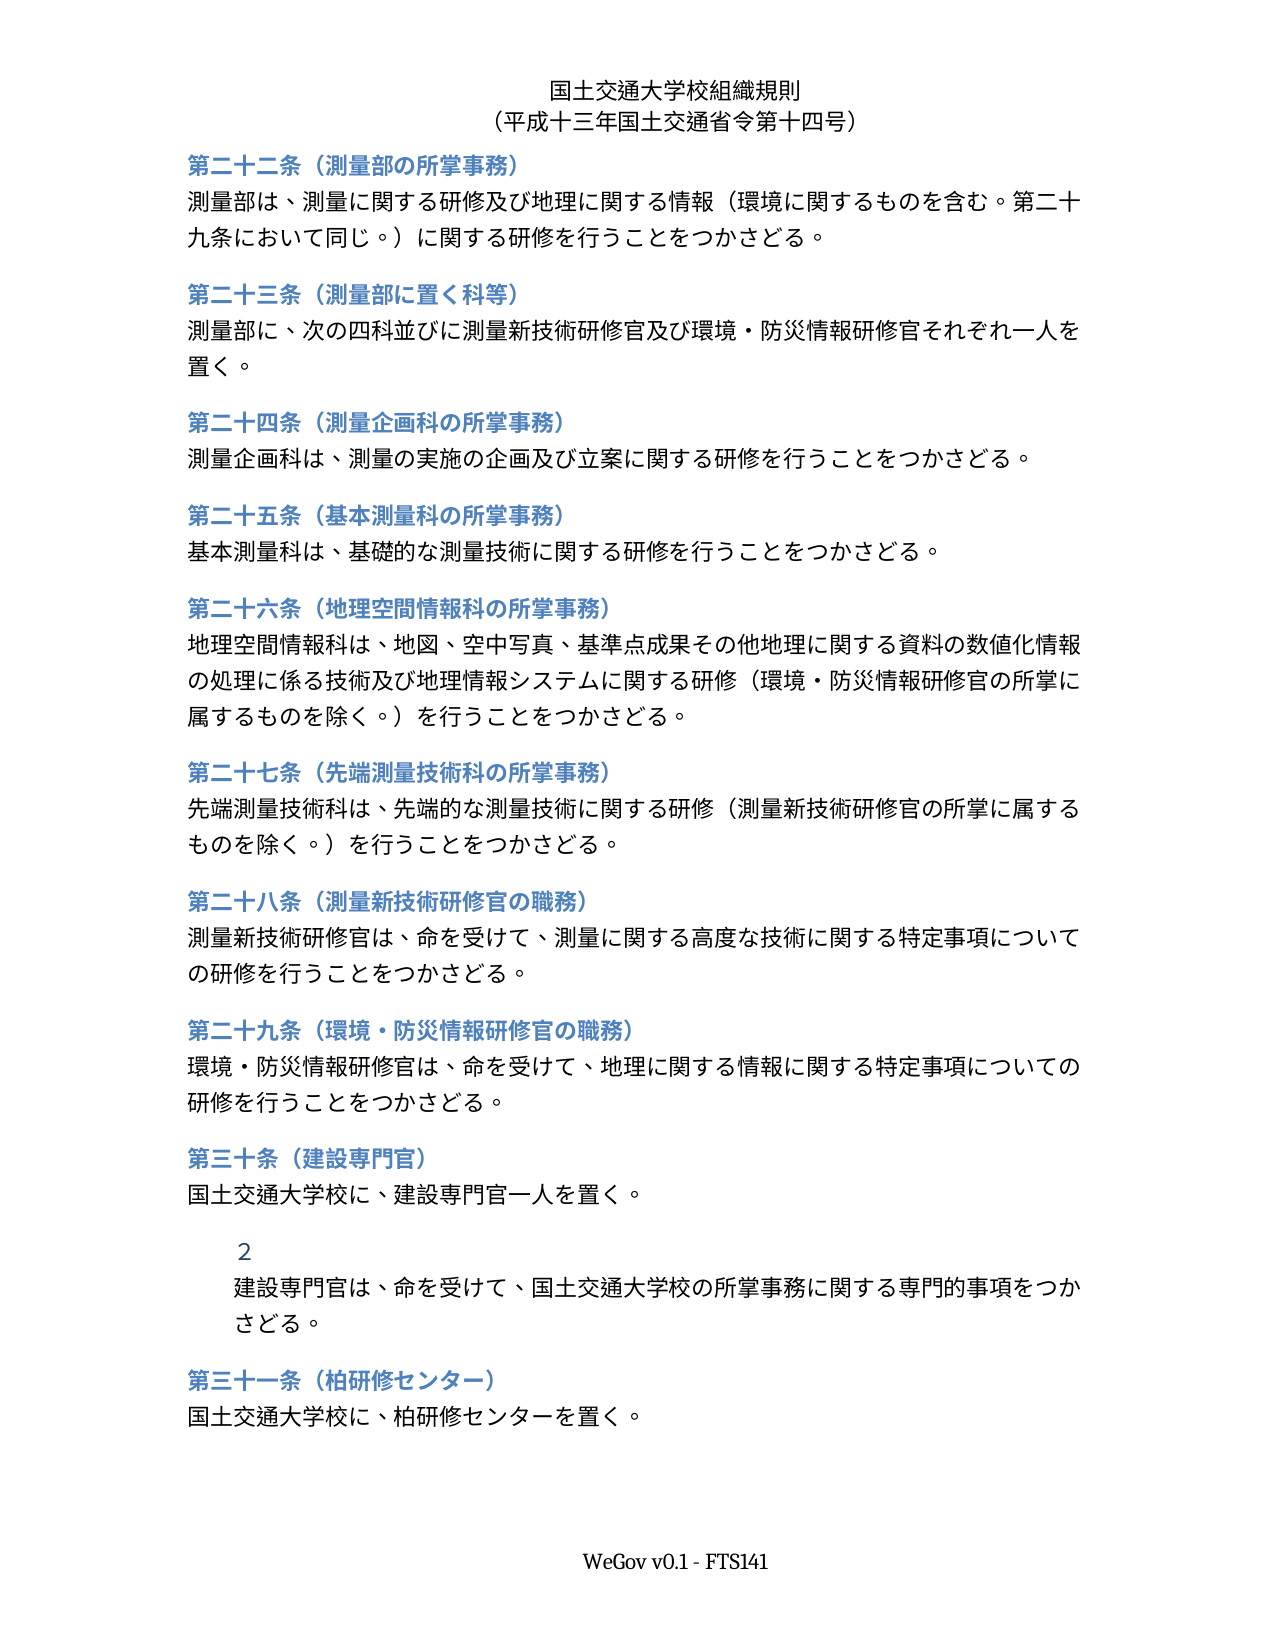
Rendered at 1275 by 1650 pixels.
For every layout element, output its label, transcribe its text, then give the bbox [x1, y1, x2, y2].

subtitle ２ [233, 1236, 1087, 1267]
subtitle 第二十三条（測量部に置く科等） [187, 279, 1087, 310]
text 測量部に、次の四科並びに測量新技術研修官及び環境・防災情報研修官それぞれ一人を置く。 [187, 314, 1087, 382]
text 地理空間情報科は、地図、空中写真、基準点成果その他地理に関する資料の数値化情報の処理に係る技術及び地理情報システムに関する研修（環境・防災情報研修官の所掌に属するものを除く。）を行うことをつかさどる。 [187, 629, 1087, 732]
text 国土交通大学校に、建設専門官一人を置く。 [187, 1179, 1087, 1210]
subtitle 第二十二条（測量部の所掌事務） [187, 150, 1087, 181]
text 環境・防災情報研修官は、命を受けて、地理に関する情報に関する特定事項についての研修を行うことをつかさどる。 [187, 1051, 1087, 1118]
subtitle 第二十九条（環境・防災情報研修官の職務） [187, 1014, 1087, 1046]
subtitle 第二十八条（測量新技術研修官の職務） [187, 886, 1087, 917]
subtitle 第二十六条（地理空間情報科の所掌事務） [187, 593, 1087, 624]
subtitle 第三十一条（柏研修センター） [187, 1364, 1087, 1396]
subtitle 第二十五条（基本測量科の所掌事務） [187, 500, 1087, 531]
subtitle 第二十七条（先端測量技術科の所掌事務） [187, 757, 1087, 788]
text 測量企画科は、測量の実施の企画及び立案に関する研修を行うことをつかさどる。 [187, 443, 1087, 474]
subtitle 第二十四条（測量企画科の所掌事務） [187, 407, 1087, 438]
text 国土交通大学校に、柏研修センターを置く。 [187, 1401, 1087, 1432]
text 測量新技術研修官は、命を受けて、測量に関する高度な技術に関する特定事項についての研修を行うことをつかさどる。 [187, 922, 1087, 989]
subtitle 第三十条（建設専門官） [187, 1143, 1087, 1174]
text 先端測量技術科は、先端的な測量技術に関する研修（測量新技術研修官の所掌に属するものを除く。）を行うことをつかさどる。 [187, 793, 1087, 860]
text 建設専門官は、命を受けて、国土交通大学校の所掌事務に関する専門的事項をつかさどる。 [233, 1272, 1087, 1339]
text 基本測量科は、基礎的な測量技術に関する研修を行うことをつかさどる。 [187, 536, 1087, 567]
text 測量部は、測量に関する研修及び地理に関する情報（環境に関するものを含む。第二十九条において同じ。）に関する研修を行うことをつかさどる。 [187, 186, 1087, 253]
